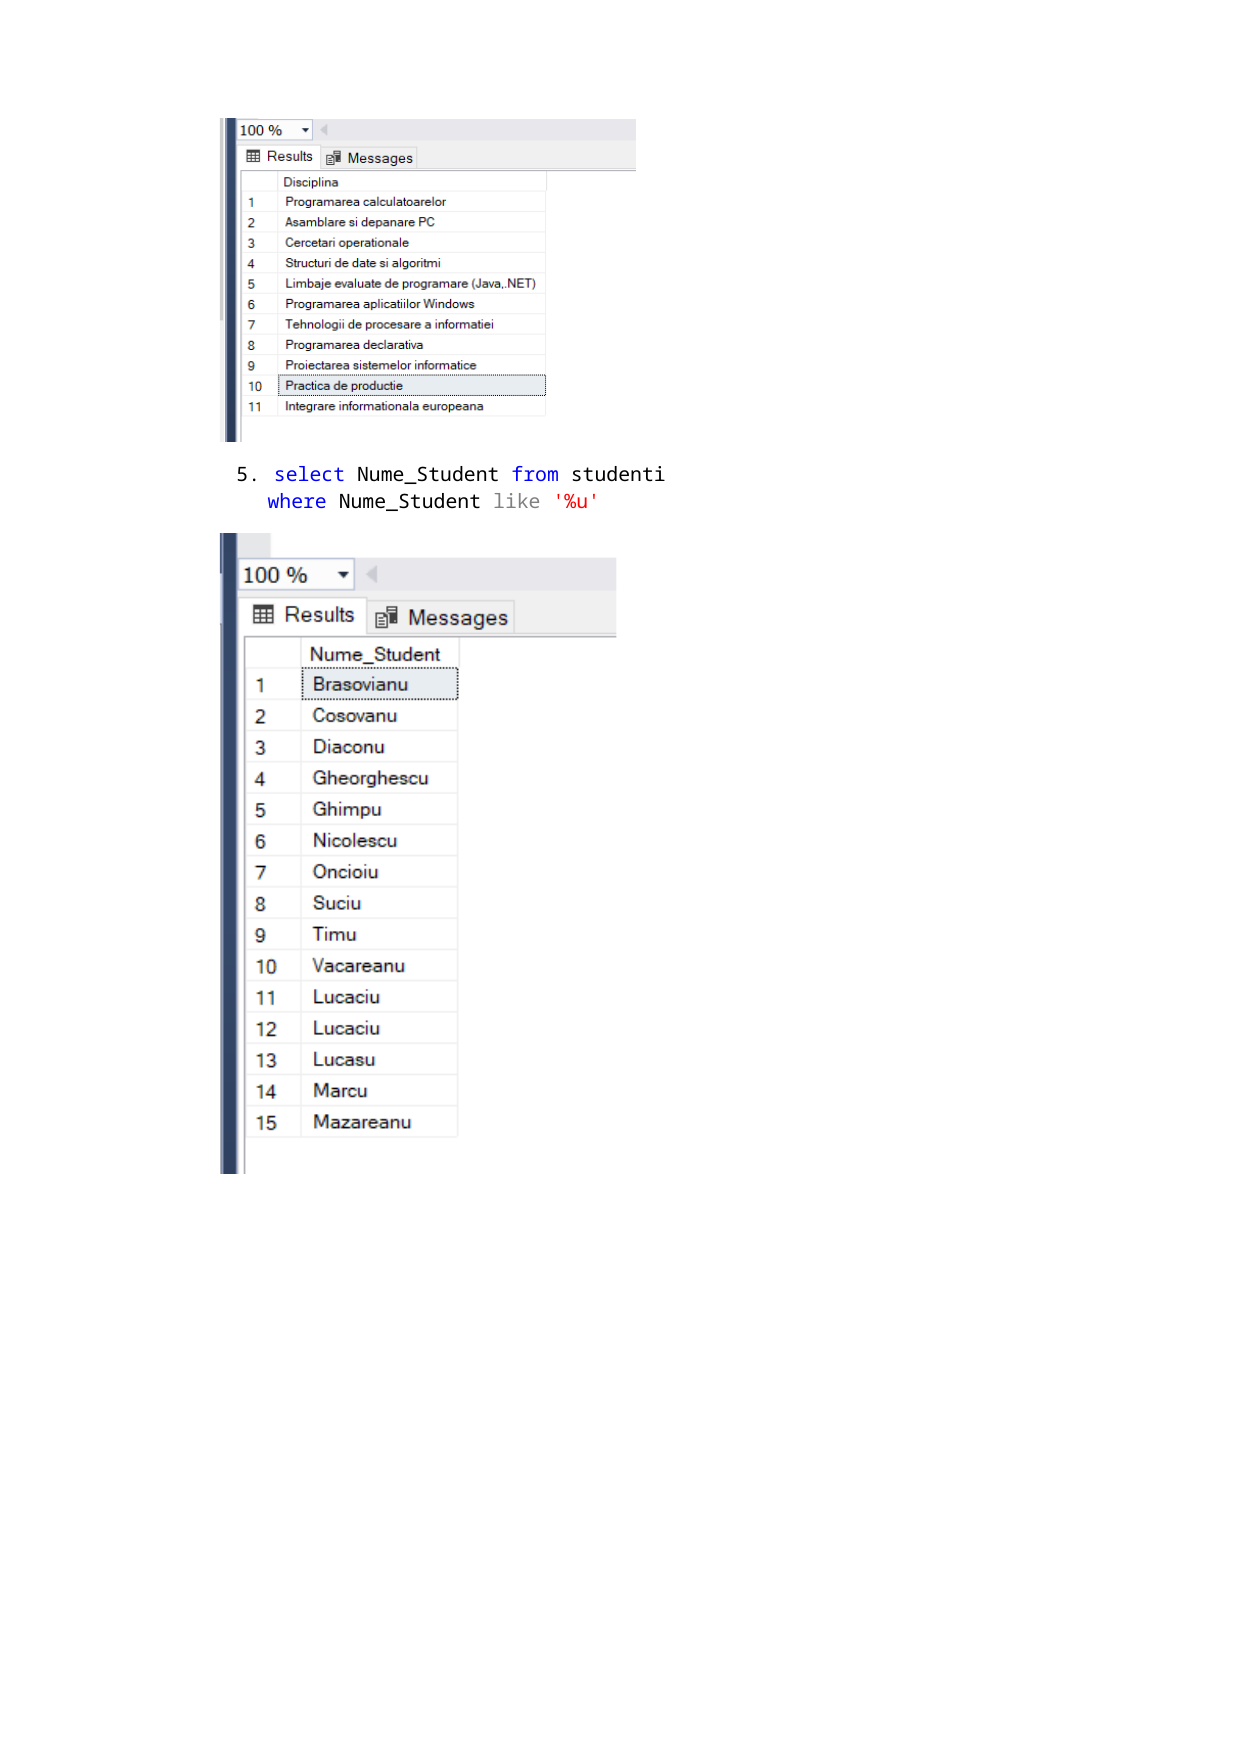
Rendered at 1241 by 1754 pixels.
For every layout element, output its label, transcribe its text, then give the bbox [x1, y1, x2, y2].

picture [219, 118, 636, 442]
picture [219, 533, 617, 1174]
text where Nume_Student like '%u' [177, 487, 1152, 514]
list select Nume_Student from studenti [236, 460, 1152, 487]
